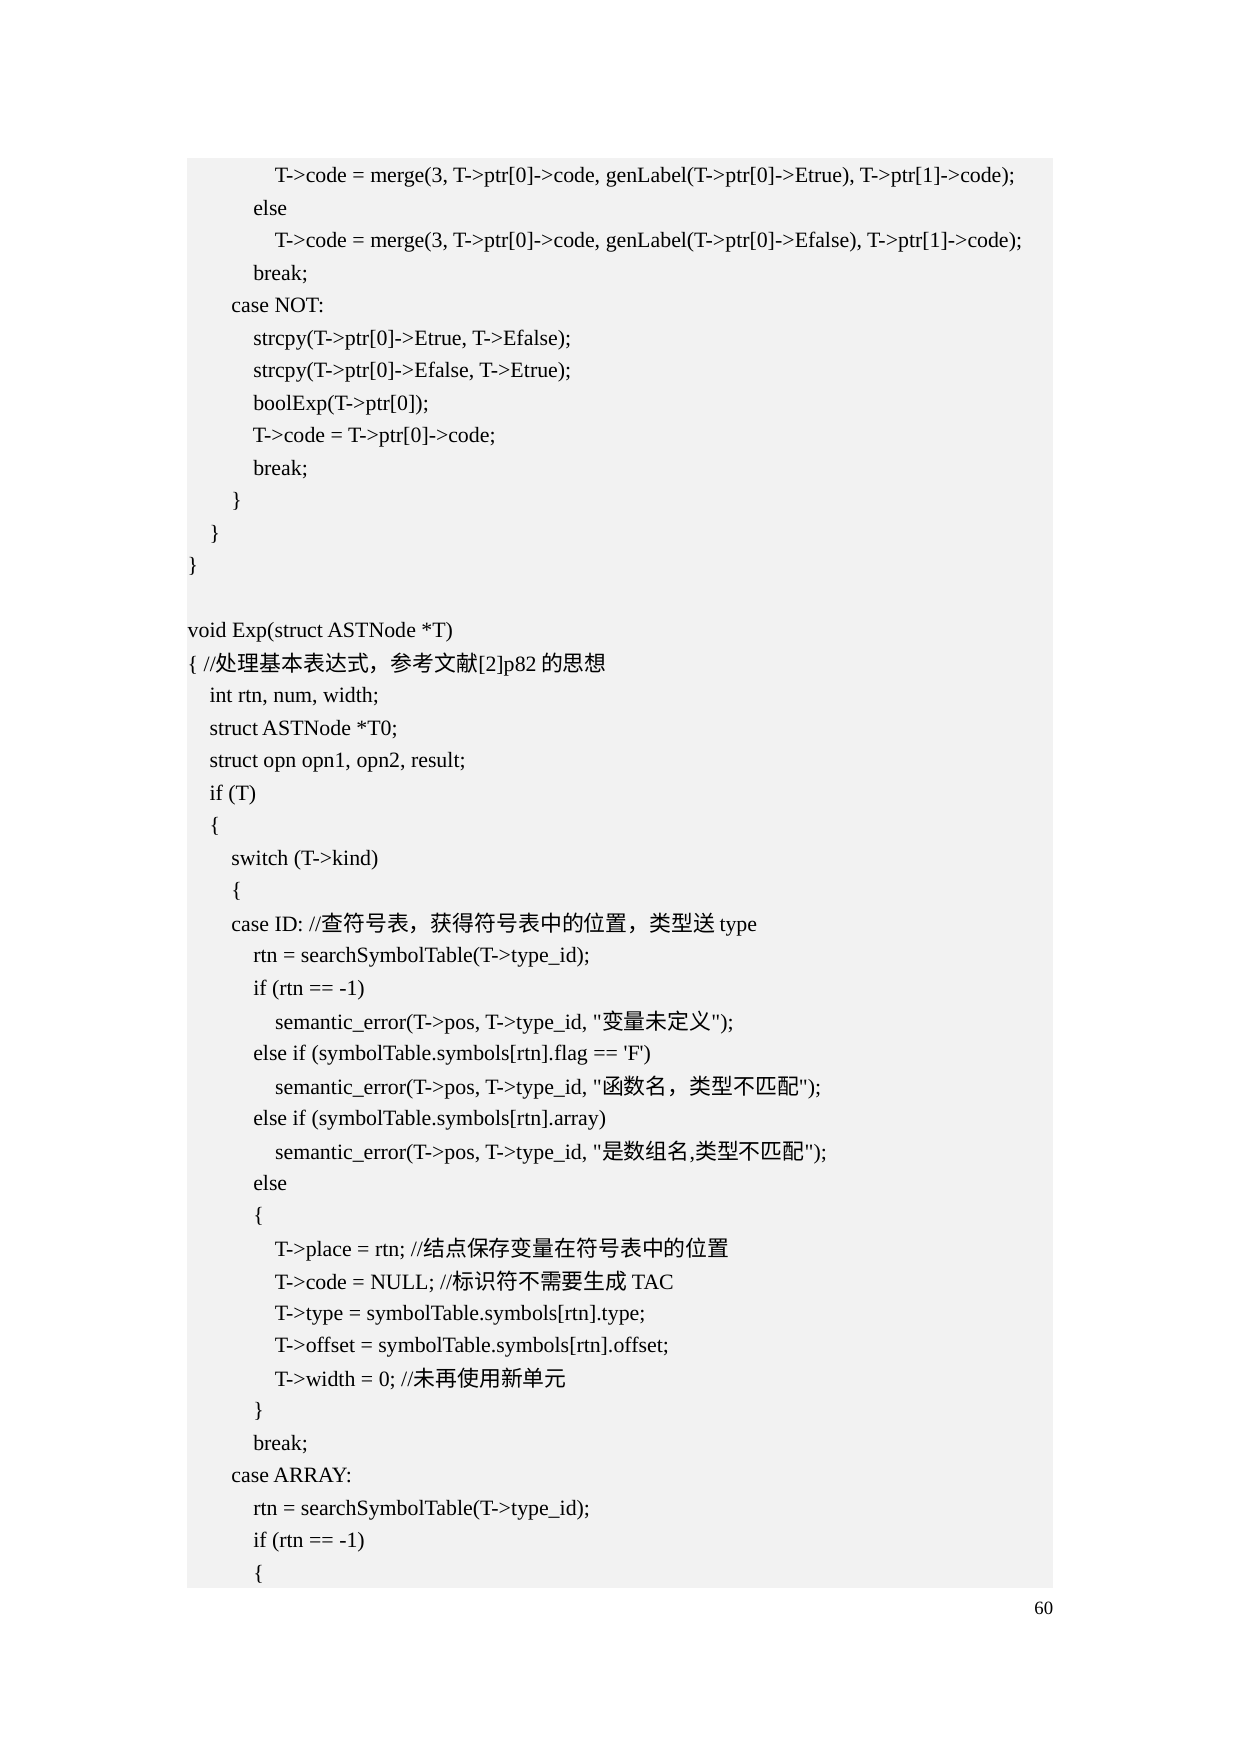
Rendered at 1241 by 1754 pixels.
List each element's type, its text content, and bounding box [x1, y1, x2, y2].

text T->width = 0; //未再使用新单元 [187, 1361, 1053, 1393]
text { [187, 1198, 1053, 1231]
text T->type = symbolTable.symbols[rtn].type; [187, 1296, 1053, 1328]
text rtn = searchSymbolTable(T->type_id); [187, 938, 1053, 971]
text T->code = merge(3, T->ptr[0]->code, genLabel(T->ptr[0]->Etrue), T->ptr[1]->code); [187, 158, 1053, 191]
text T->code = merge(3, T->ptr[0]->code, genLabel(T->ptr[0]->Efalse), T->ptr[1]->code); [187, 223, 1053, 256]
text } [187, 548, 1053, 581]
text T->offset = symbolTable.symbols[rtn].offset; [187, 1328, 1053, 1361]
text } [187, 1393, 1053, 1426]
text case ID: //查符号表，获得符号表中的位置，类型送type [187, 906, 1053, 938]
text void Exp(struct ASTNode *T) [187, 613, 1053, 646]
text rtn = searchSymbolTable(T->type_id); [187, 1491, 1053, 1523]
text else [187, 191, 1053, 223]
text semantic_error(T->pos, T->type_id, "函数名，类型不匹配"); [187, 1068, 1053, 1101]
text if (T) [187, 776, 1053, 808]
text } [187, 483, 1053, 516]
text case NOT: [187, 288, 1053, 321]
text struct ASTNode *T0; [187, 711, 1053, 743]
text else [187, 1166, 1053, 1198]
text case ARRAY: [187, 1458, 1053, 1491]
text strcpy(T->ptr[0]->Etrue, T->Efalse); [187, 321, 1053, 353]
text semantic_error(T->pos, T->type_id, "是数组名,类型不匹配"); [187, 1133, 1053, 1166]
text } [187, 516, 1053, 548]
text int rtn, num, width; [187, 678, 1053, 711]
text else if (symbolTable.symbols[rtn].array) [187, 1101, 1053, 1133]
text break; [187, 1426, 1053, 1458]
text semantic_error(T->pos, T->type_id, "变量未定义"); [187, 1003, 1053, 1036]
text { //处理基本表达式，参考文献[2]p82的思想 [187, 646, 1053, 678]
text break; [187, 256, 1053, 288]
text if (rtn == -1) [187, 971, 1053, 1003]
text { [187, 873, 1053, 906]
text else if (symbolTable.symbols[rtn].flag == 'F') [187, 1036, 1053, 1068]
text strcpy(T->ptr[0]->Efalse, T->Etrue); [187, 353, 1053, 386]
text { [187, 1556, 1053, 1588]
text T->place = rtn; //结点保存变量在符号表中的位置 [187, 1231, 1053, 1263]
text break; [187, 451, 1053, 483]
text if (rtn == -1) [187, 1523, 1053, 1556]
text T->code = NULL; //标识符不需要生成TAC [187, 1263, 1053, 1296]
text { [187, 808, 1053, 841]
text switch (T->kind) [187, 841, 1053, 873]
text T->code = T->ptr[0]->code; [187, 418, 1053, 451]
text struct opn opn1, opn2, result; [187, 743, 1053, 776]
text boolExp(T->ptr[0]); [187, 386, 1053, 418]
